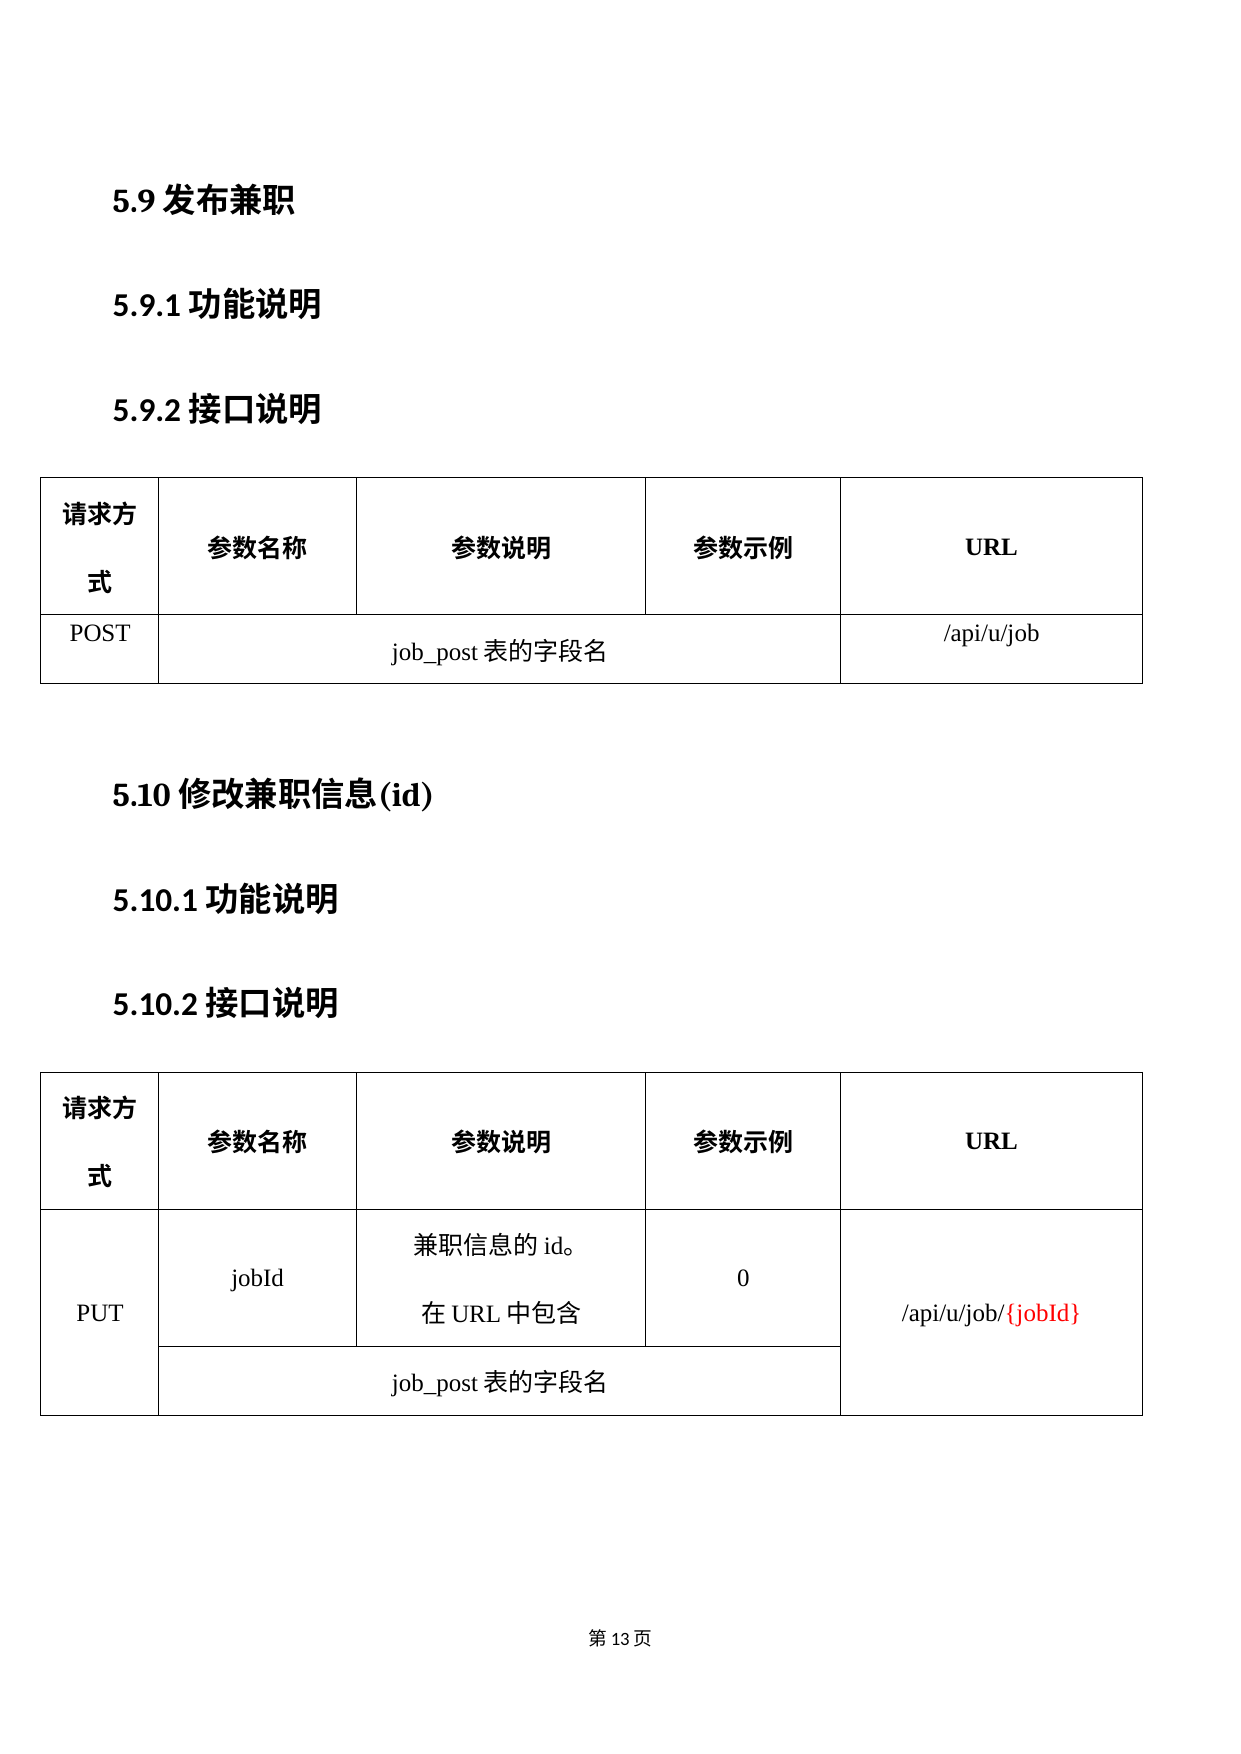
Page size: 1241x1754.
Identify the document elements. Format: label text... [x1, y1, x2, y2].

table_header 参数名称 [159, 478, 356, 614]
table_cell /api/u/job/{jobId} [841, 1210, 1142, 1414]
table_cell 0 [646, 1210, 840, 1346]
table_header 参数示例 [646, 1073, 840, 1209]
table_header 参数名称 [159, 1073, 356, 1209]
subtitle 修改兼职信息(id) [112, 758, 1128, 826]
table_cell PUT [41, 1210, 158, 1414]
table_header 请求方式 [41, 1073, 158, 1209]
table_cell job_post表的字段名 [159, 1347, 840, 1414]
table_header 参数示例 [646, 478, 840, 614]
table_cell POST [41, 615, 158, 683]
table_cell jobId [159, 1210, 356, 1346]
table_header URL [841, 478, 1142, 614]
subtitle 发布兼职 [112, 164, 1128, 232]
subtitle 接口说明 [112, 373, 1128, 441]
table_header 参数说明 [357, 1073, 645, 1209]
table_header 参数说明 [357, 478, 645, 614]
subtitle 功能说明 [112, 268, 1128, 336]
table_header URL [841, 1073, 1142, 1209]
table_cell /api/u/job [841, 615, 1142, 683]
table_cell job_post表的字段名 [159, 615, 840, 683]
subtitle 接口说明 [112, 967, 1128, 1035]
table_cell 兼职信息的id。 在URL中包含 [357, 1210, 645, 1346]
table_header 请求方式 [41, 478, 158, 614]
subtitle 功能说明 [112, 863, 1128, 931]
